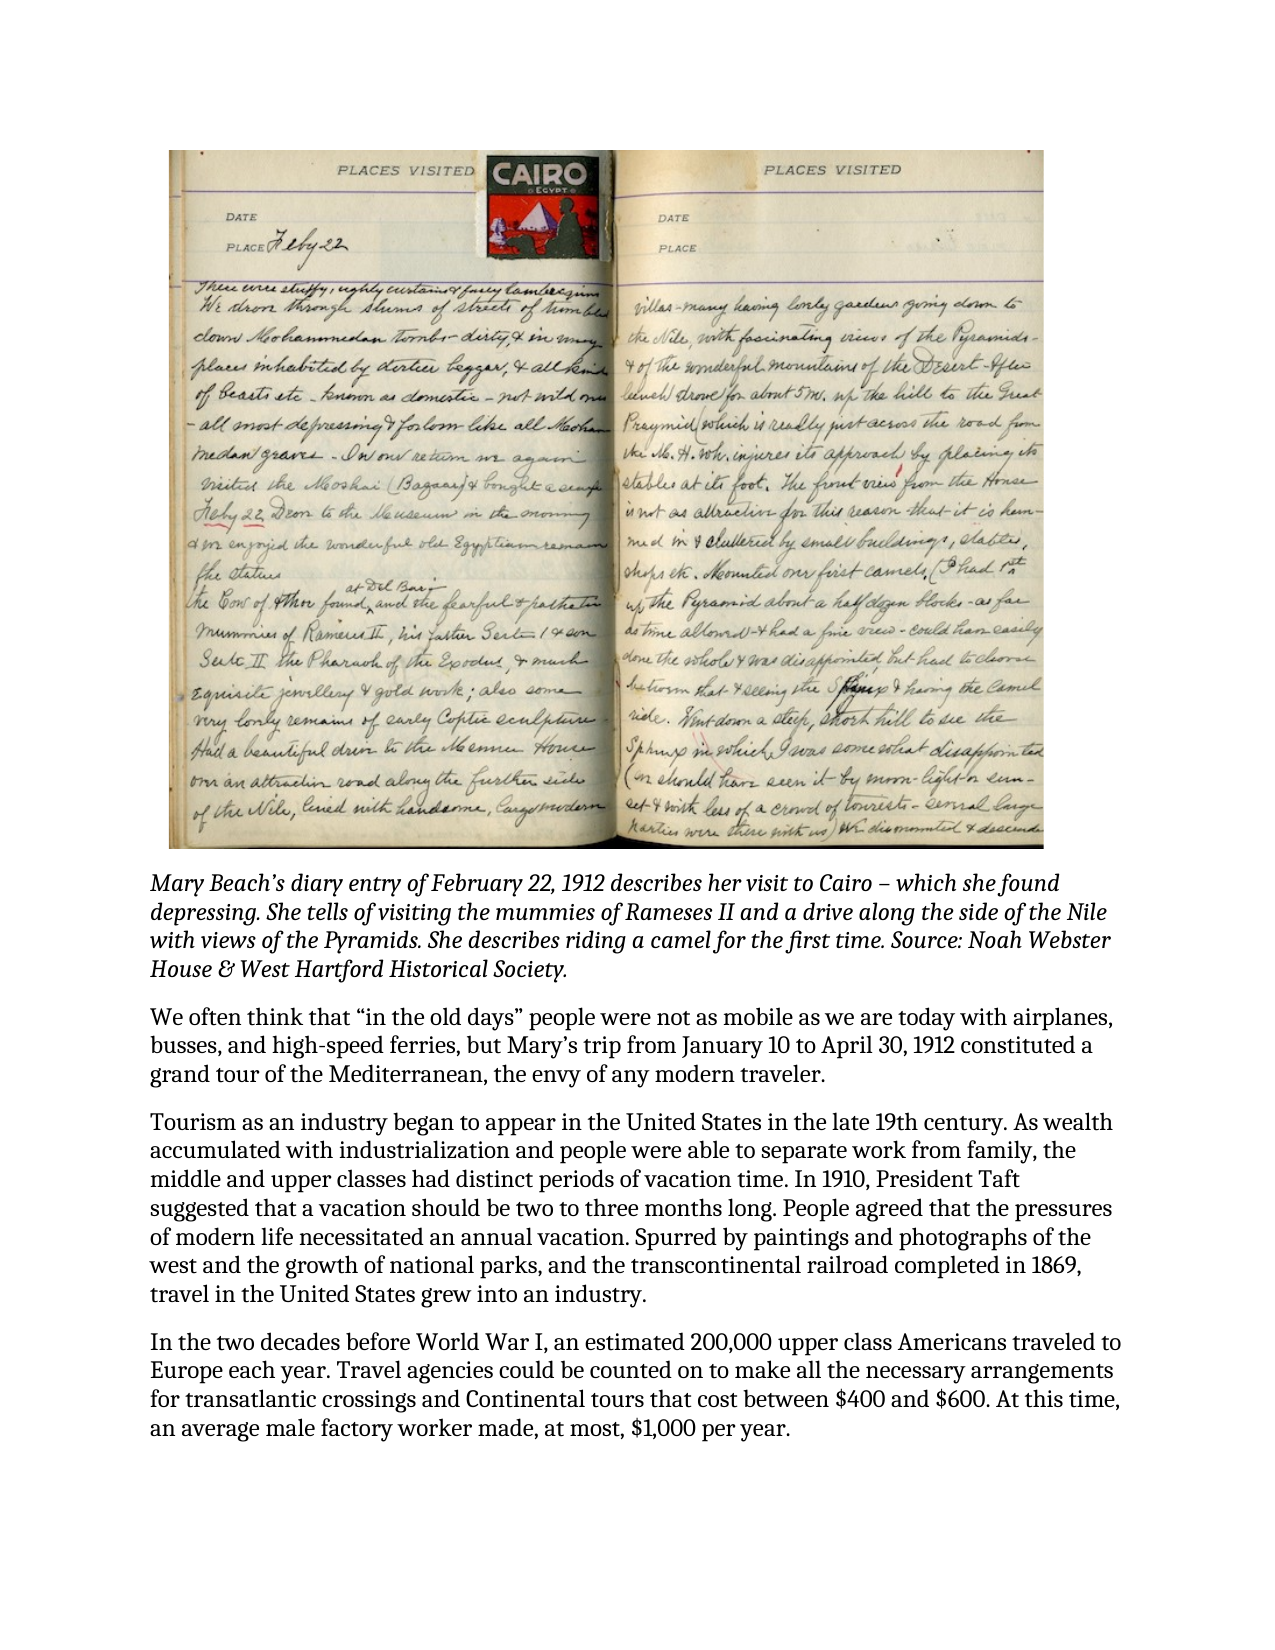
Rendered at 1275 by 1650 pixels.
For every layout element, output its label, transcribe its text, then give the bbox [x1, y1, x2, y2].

text In the two decades before World War I, an estimated 200,000 upper class Americans traveled to Europe each year. Travel agencies could be counted on to make all the necessary arrangements for transatlantic crossings and Continental tours that cost between $400 and $600. At this time, an average male factory worker made, at most, $1,000 per year. [150, 1328, 1125, 1443]
text We often think that “in the old days” people were not as mobile as we are today with airplanes, busses, and high-speed ferries, but Mary’s trip from January 10 to April 30, 1912 constituted a grand tour of the Mediterranean, the envy of any modern traveler. [150, 1003, 1125, 1089]
picture [168, 150, 1044, 849]
text Tourism as an industry began to appear in the United States in the late 19th century. As wealth accumulated with industrialization and people were able to separate work from family, the middle and upper classes had distinct periods of vacation time. In 1910, President Taft suggested that a vacation should be two to three months long. People agreed that the pressures of modern life necessitated an annual vacation. Spurred by paintings and photographs of the west and the growth of national parks, and the transcontinental railroad completed in 1869, travel in the United States grew into an industry. [150, 1108, 1125, 1309]
text Mary Beach’s diary entry of February 22, 1912 describes her visit to Cairo – which she found depressing. She tells of visiting the mummies of Rameses II and a drive along the side of the Nile with views of the Pyramids. She describes riding a camel for the first time. Source: Noah Webster House & West Hartford Historical Society. [150, 869, 1125, 984]
